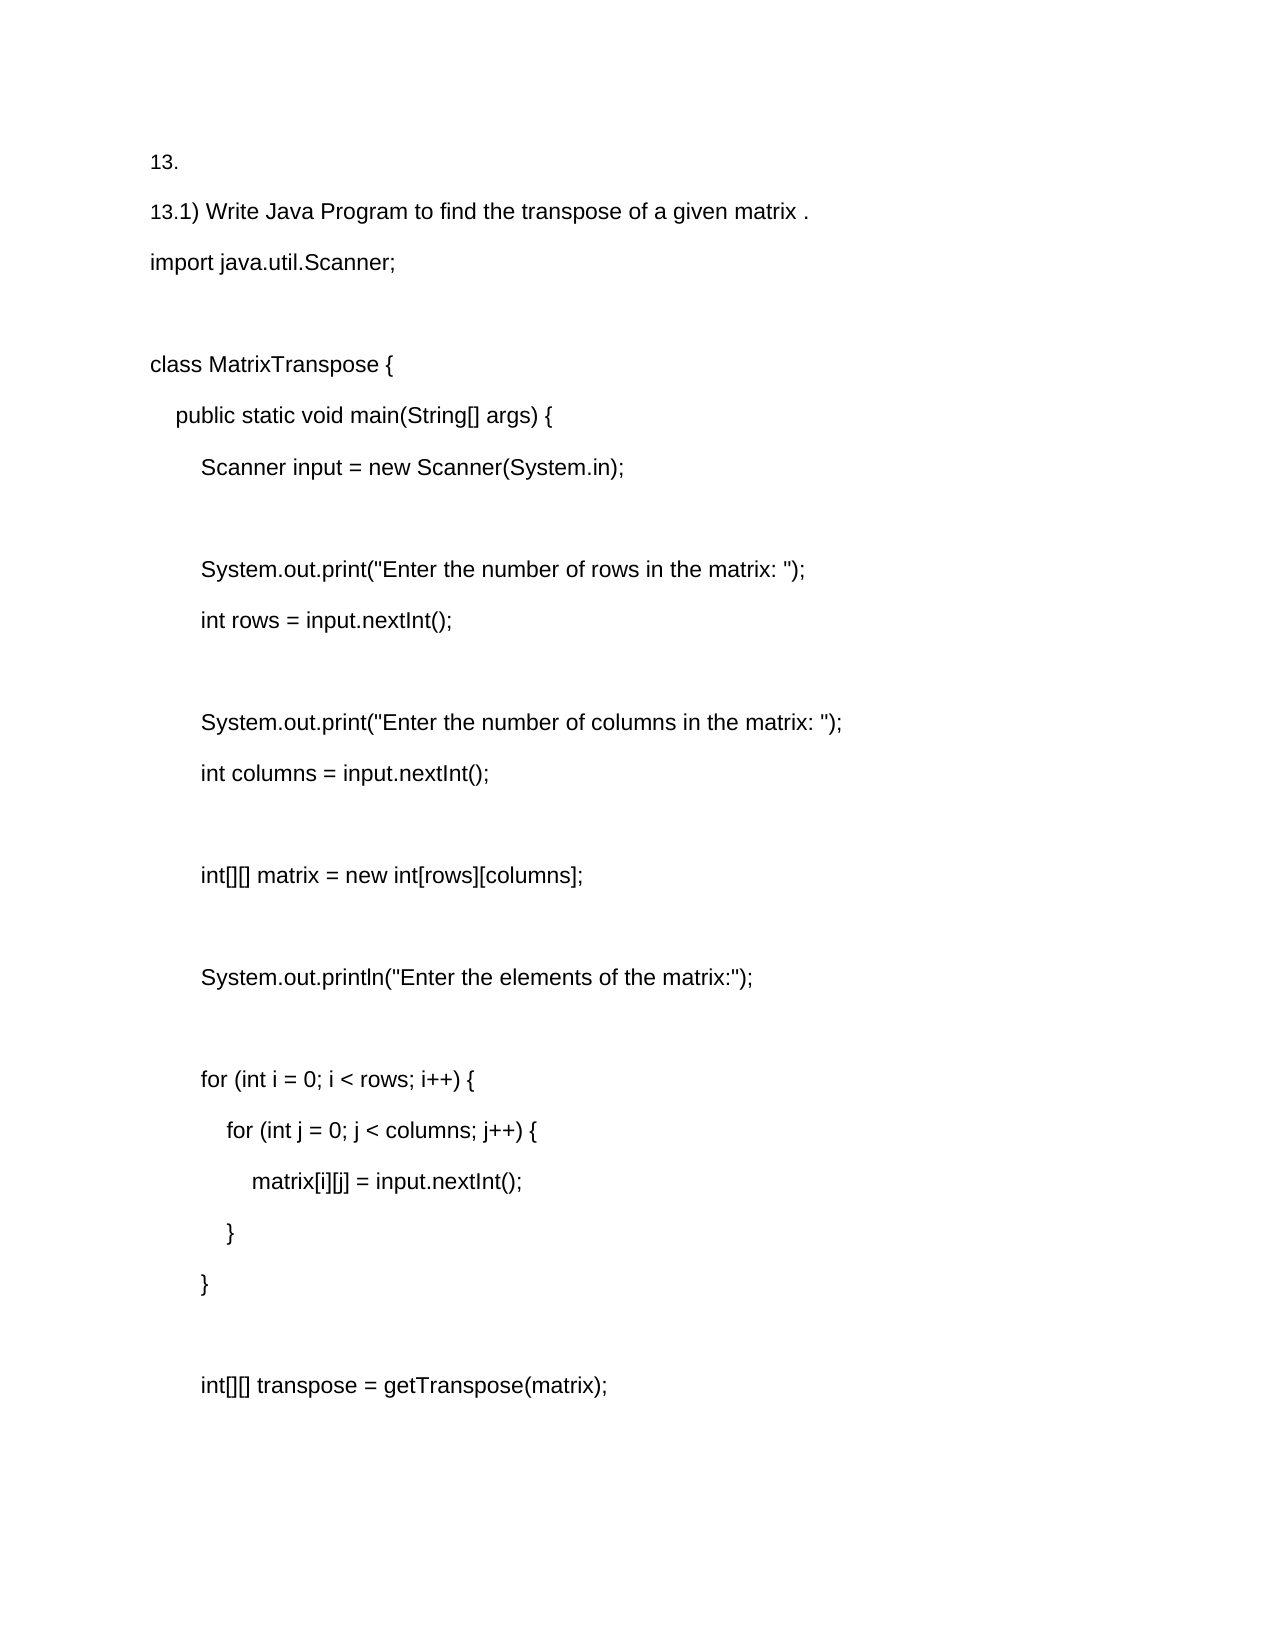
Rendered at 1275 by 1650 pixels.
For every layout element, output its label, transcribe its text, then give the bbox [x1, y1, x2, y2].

text Scanner input = new Scanner(System.in); [150, 453, 1125, 480]
text matrix[i][j] = input.nextInt(); [150, 1168, 1125, 1194]
text int[][] transpose = getTranspose(matrix); [150, 1372, 1125, 1399]
text import java.util.Scanner; [150, 249, 1125, 276]
text System.out.print("Enter the number of columns in the matrix: "); [150, 709, 1125, 735]
text } [150, 1270, 1125, 1297]
text for (int j = 0; j < columns; j++) { [150, 1117, 1125, 1143]
text System.out.print("Enter the number of rows in the matrix: "); [150, 556, 1125, 582]
text System.out.println("Enter the elements of the matrix:"); [150, 964, 1125, 990]
text } [150, 1219, 1125, 1246]
text int rows = input.nextInt(); [150, 607, 1125, 633]
text int columns = input.nextInt(); [150, 760, 1125, 786]
text 13. [150, 150, 1125, 174]
text int[][] matrix = new int[rows][columns]; [150, 862, 1125, 888]
text for (int i = 0; i < rows; i++) { [150, 1066, 1125, 1092]
text class MatrixTranspose { [150, 351, 1125, 378]
text 13.1) Write Java Program to find the transpose of a given matrix . [150, 198, 1125, 225]
text public static void main(String[] args) { [150, 402, 1125, 429]
